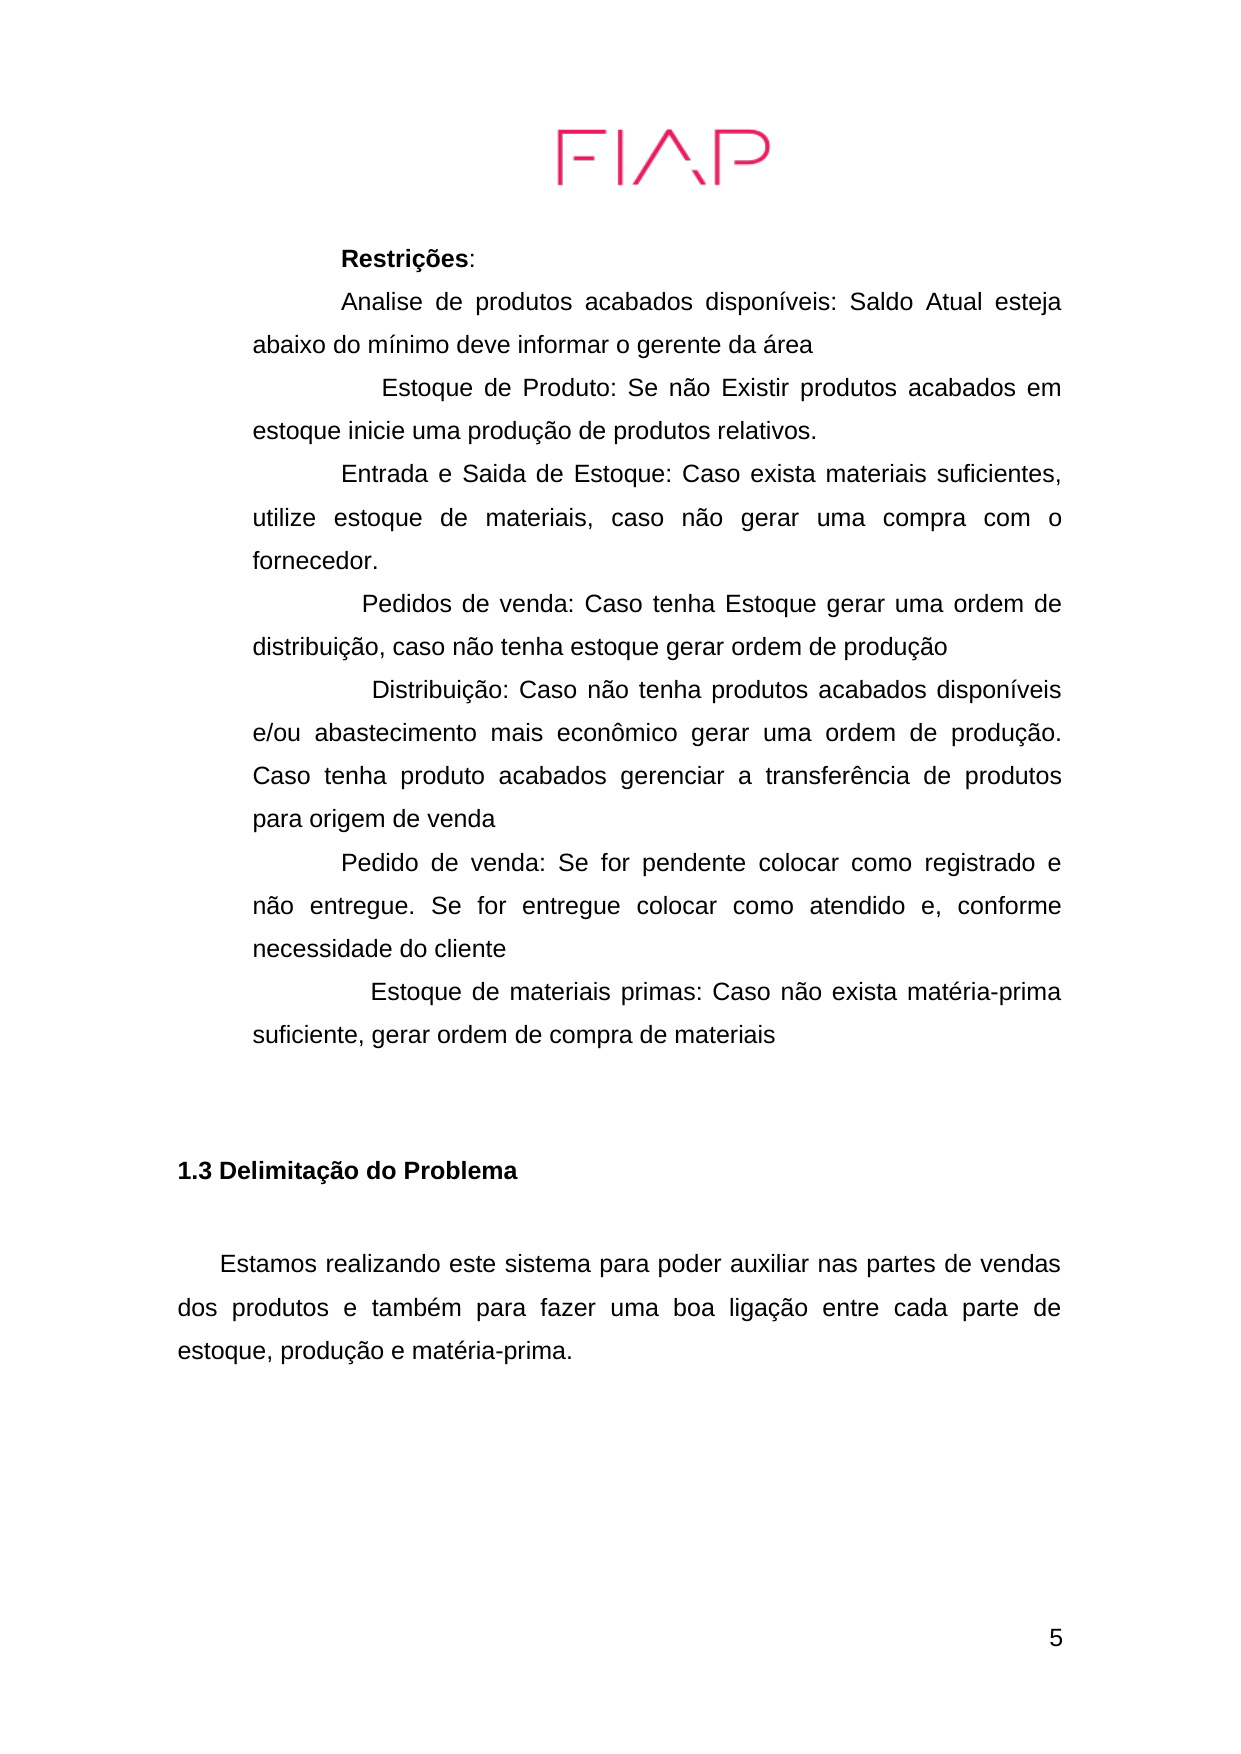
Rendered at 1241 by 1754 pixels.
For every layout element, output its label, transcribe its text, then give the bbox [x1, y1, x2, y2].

list Estoque de Produto: Se não Existir produtos acabados em estoque inicie uma produção de produtos relativos. [252, 373, 1063, 445]
list Pedido de venda: Se for pendente colocar como registrado e não entregue. Se for entregue colocar como atendido e, conforme necessidade do cliente [252, 847, 1063, 962]
list Pedidos de venda: Caso tenha Estoque gerar uma ordem de distribuição, caso não tenha estoque gerar ordem de produção [252, 589, 1063, 661]
list Entrada e Saida de Estoque: Caso exista materiais suficientes, utilize estoque de materiais, caso não gerar uma compra com o fornecedor. [252, 459, 1063, 574]
list Restrições: [252, 244, 1063, 272]
subtitle 1.3 Delimitação do Problema [177, 1156, 1063, 1185]
list Distribuição: Caso não tenha produtos acabados disponíveis e/ou abastecimento mais econômico gerar uma ordem de produção. Caso tenha produto acabados gerenciar a transferência de produtos para origem de venda [252, 675, 1063, 833]
list Estoque de materiais primas: Caso não exista matéria-prima suficiente, gerar ordem de compra de materiais [252, 977, 1063, 1049]
text Estamos realizando este sistema para poder auxiliar nas partes de vendas dos produtos e também para fazer uma boa ligação entre cada parte de estoque, produção e matéria-prima. [177, 1249, 1063, 1364]
picture [533, 73, 795, 244]
list Analise de produtos acabados disponíveis: Saldo Atual esteja abaixo do mínimo deve informar o gerente da área [252, 287, 1063, 359]
